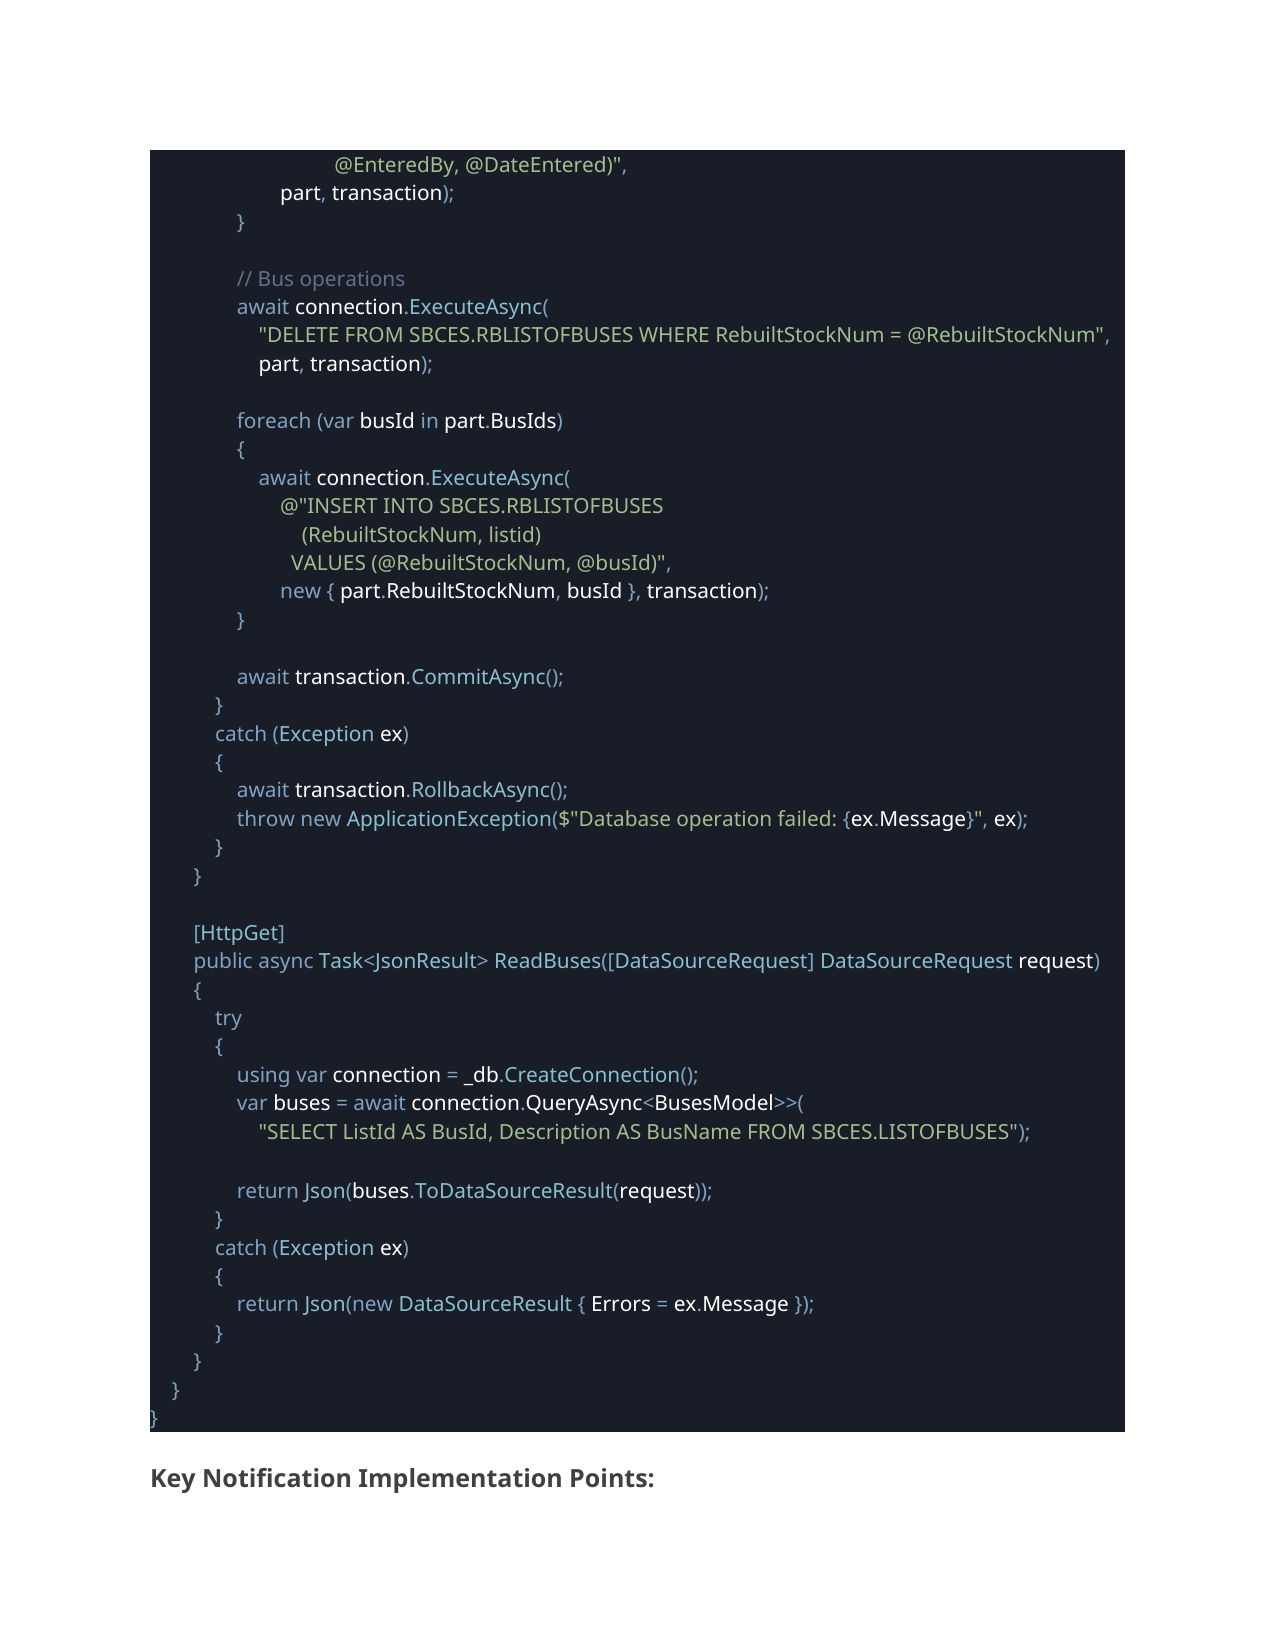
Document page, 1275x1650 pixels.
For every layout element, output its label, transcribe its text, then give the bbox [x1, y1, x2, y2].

text foreach (var busId in part.BusIds) [150, 406, 1125, 434]
text } [150, 861, 1125, 889]
text try [150, 1003, 1125, 1032]
text { [150, 975, 1125, 1003]
text } [150, 690, 1125, 719]
text @"INSERT INTO SBCES.RBLISTOFBUSES [150, 491, 1125, 520]
text var buses = await connection.QueryAsync<BusesModel>>( [150, 1088, 1125, 1117]
text part, transaction); [150, 178, 1125, 207]
text } [150, 1403, 1125, 1432]
text Key Notification Implementation Points: [150, 1461, 1125, 1495]
text part, transaction); [150, 349, 1125, 377]
text throw new ApplicationException($"Database operation failed: {ex.Message}", ex); [150, 804, 1125, 832]
text // Bus operations [150, 264, 1125, 292]
text } [150, 1375, 1125, 1403]
text "DELETE FROM SBCES.RBLISTOFBUSES WHERE RebuiltStockNum = @RebuiltStockNum", [150, 321, 1125, 349]
text (RebuiltStockNum, listid) [150, 520, 1125, 548]
text public async Task<JsonResult> ReadBuses([DataSourceRequest] DataSourceRequest request) [150, 946, 1125, 975]
text } [150, 832, 1125, 861]
text { [150, 747, 1125, 776]
text { [150, 1032, 1125, 1060]
text using var connection = _db.CreateConnection(); [150, 1060, 1125, 1088]
text await transaction.CommitAsync(); [150, 662, 1125, 690]
text { [150, 434, 1125, 463]
text await connection.ExecuteAsync( [150, 292, 1125, 321]
text [HttpGet] [150, 918, 1125, 946]
text { [150, 1261, 1125, 1289]
text } [150, 1346, 1125, 1375]
text } [150, 1318, 1125, 1346]
text catch (Exception ex) [150, 1233, 1125, 1261]
text } [150, 605, 1125, 633]
text return Json(new DataSourceResult { Errors = ex.Message }); [150, 1289, 1125, 1318]
text VALUES (@RebuiltStockNum, @busId)", [150, 548, 1125, 577]
text new { part.RebuiltStockNum, busId }, transaction); [150, 577, 1125, 605]
text "SELECT ListId AS BusId, Description AS BusName FROM SBCES.LISTOFBUSES"); [150, 1117, 1125, 1145]
text return Json(buses.ToDataSourceResult(request)); [150, 1176, 1125, 1204]
text catch (Exception ex) [150, 719, 1125, 747]
text } [150, 1204, 1125, 1233]
text await transaction.RollbackAsync(); [150, 776, 1125, 804]
text await connection.ExecuteAsync( [150, 463, 1125, 491]
text } [150, 207, 1125, 235]
text @EnteredBy, @DateEntered)", [150, 150, 1125, 178]
